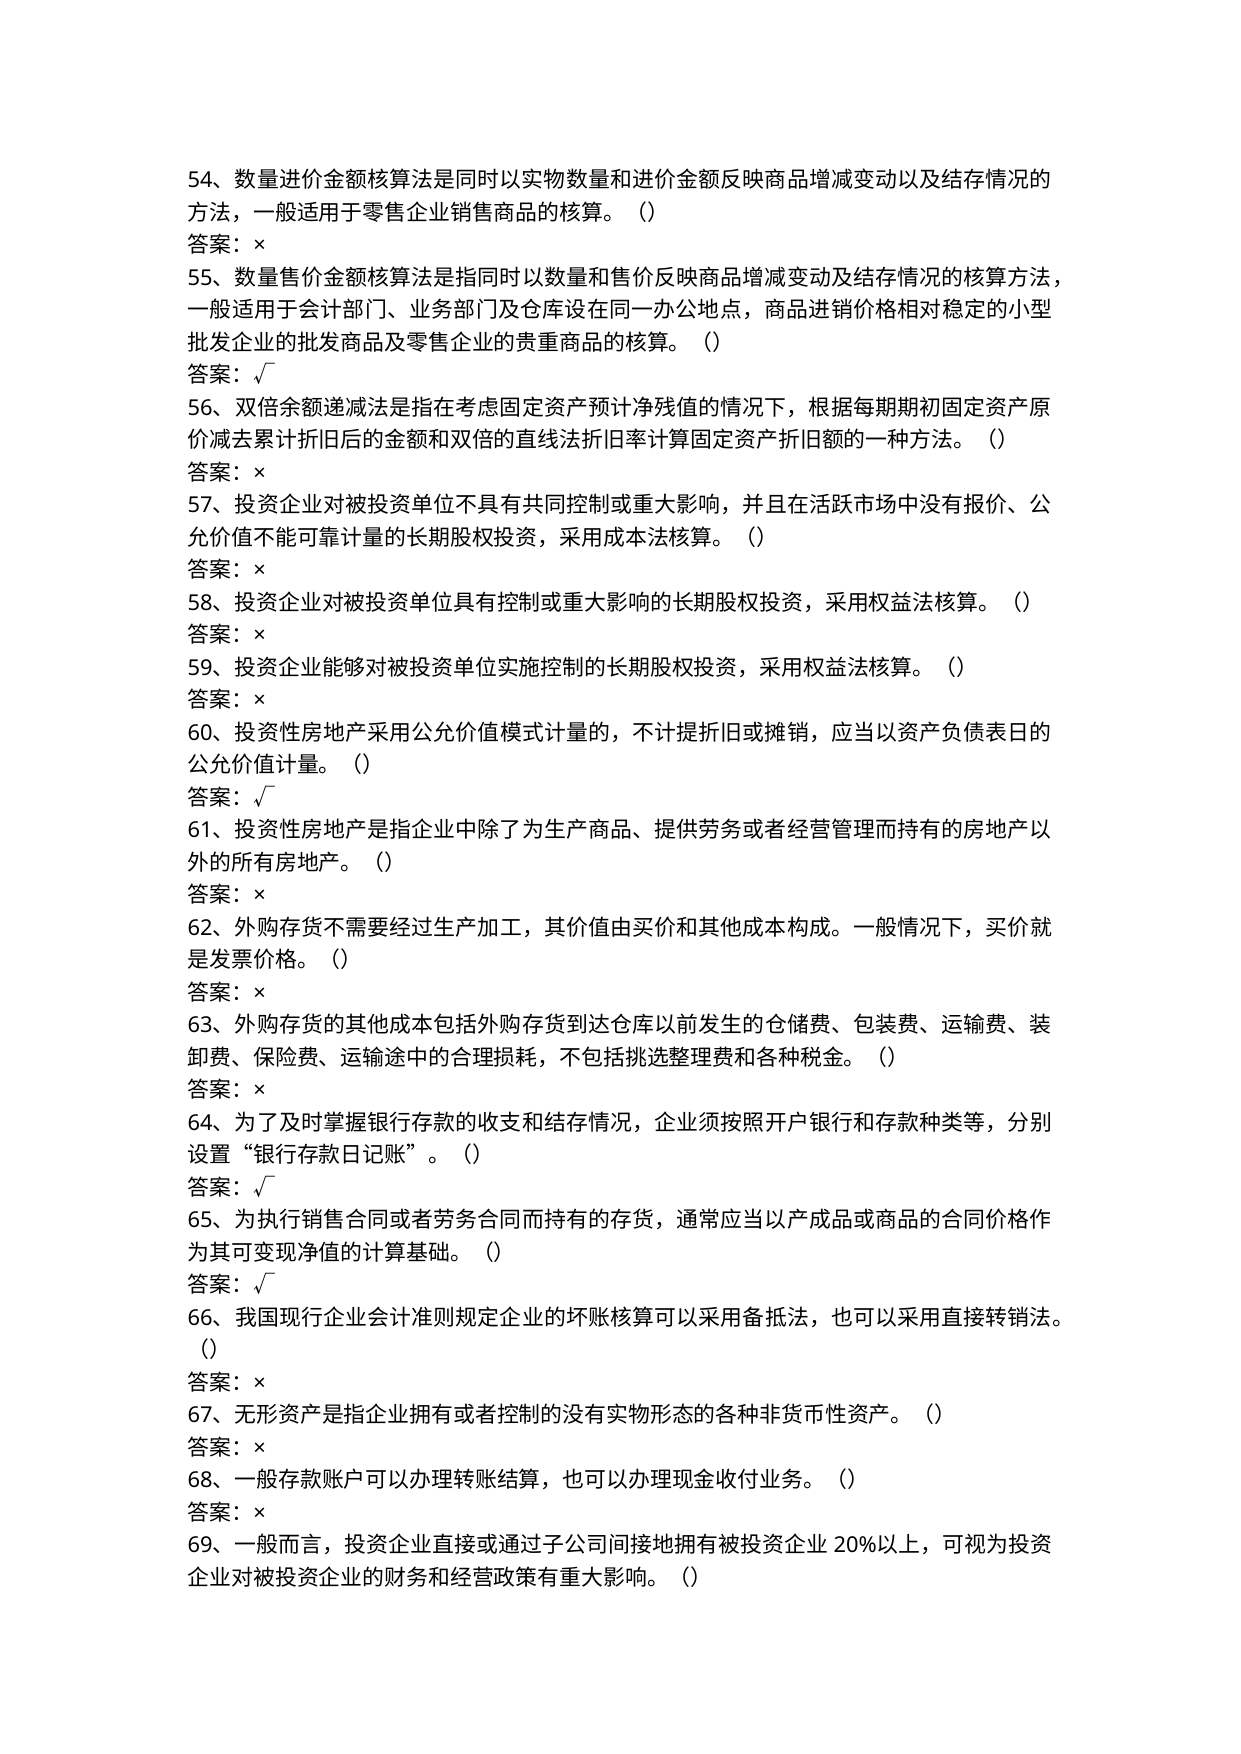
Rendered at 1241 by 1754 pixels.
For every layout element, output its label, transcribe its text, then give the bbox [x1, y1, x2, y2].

text 答案：× [187, 617, 1053, 649]
text 56、双倍余额递减法是指在考虑固定资产预计净残值的情况下，根据每期期初固定资产原价减去累计折旧后的金额和双倍的直线法折旧率计算固定资产折旧额的一种方法。（） [187, 389, 1053, 454]
text 答案：× [187, 1429, 1053, 1462]
text 答案：√ [187, 357, 1053, 389]
text 67、无形资产是指企业拥有或者控制的没有实物形态的各种非货币性资产。（） [187, 1397, 1053, 1429]
text 答案：× [187, 682, 1053, 714]
text 69、一般而言，投资企业直接或通过子公司间接地拥有被投资企业20%以上，可视为投资企业对被投资企业的财务和经营政策有重大影响。（） [187, 1527, 1053, 1592]
text 答案：× [187, 1072, 1053, 1104]
text 答案：× [187, 877, 1053, 909]
text 答案：× [187, 1364, 1053, 1397]
text 59、投资企业能够对被投资单位实施控制的长期股权投资，采用权益法核算。（） [187, 649, 1053, 682]
text 66、我国现行企业会计准则规定企业的坏账核算可以采用备抵法，也可以采用直接转销法。（） [187, 1299, 1053, 1364]
text 答案：√ [187, 779, 1053, 812]
text 答案：× [187, 1494, 1053, 1527]
text 答案：√ [187, 1267, 1053, 1299]
text 答案：× [187, 552, 1053, 584]
text 55、数量售价金额核算法是指同时以数量和售价反映商品增减变动及结存情况的核算方法，一般适用于会计部门、业务部门及仓库设在同一办公地点，商品进销价格相对稳定的小型批发企业的批发商品及零售企业的贵重商品的核算。（） [187, 259, 1053, 357]
text 答案：× [187, 454, 1053, 487]
text 答案：× [187, 227, 1053, 259]
text 答案：× [187, 974, 1053, 1007]
text 61、投资性房地产是指企业中除了为生产商品、提供劳务或者经营管理而持有的房地产以外的所有房地产。（） [187, 812, 1053, 877]
text 63、外购存货的其他成本包括外购存货到达仓库以前发生的仓储费、包装费、运输费、装卸费、保险费、运输途中的合理损耗，不包括挑选整理费和各种税金。（） [187, 1007, 1053, 1072]
text 62、外购存货不需要经过生产加工，其价值由买价和其他成本构成。一般情况下，买价就是发票价格。（） [187, 909, 1053, 974]
text 57、投资企业对被投资单位不具有共同控制或重大影响，并且在活跃市场中没有报价、公允价值不能可靠计量的长期股权投资，采用成本法核算。（） [187, 487, 1053, 552]
text 60、投资性房地产采用公允价值模式计量的，不计提折旧或摊销，应当以资产负债表日的公允价值计量。（） [187, 714, 1053, 779]
text 64、为了及时掌握银行存款的收支和结存情况，企业须按照开户银行和存款种类等，分别设置“银行存款日记账”。（） [187, 1104, 1053, 1169]
text 58、投资企业对被投资单位具有控制或重大影响的长期股权投资，采用权益法核算。（） [187, 584, 1053, 617]
text 54、数量进价金额核算法是同时以实物数量和进价金额反映商品增减变动以及结存情况的方法，一般适用于零售企业销售商品的核算。（） [187, 162, 1053, 227]
text 65、为执行销售合同或者劳务合同而持有的存货，通常应当以产成品或商品的合同价格作为其可变现净值的计算基础。（） [187, 1202, 1053, 1267]
text 68、一般存款账户可以办理转账结算，也可以办理现金收付业务。（） [187, 1462, 1053, 1494]
text 答案：√ [187, 1169, 1053, 1202]
